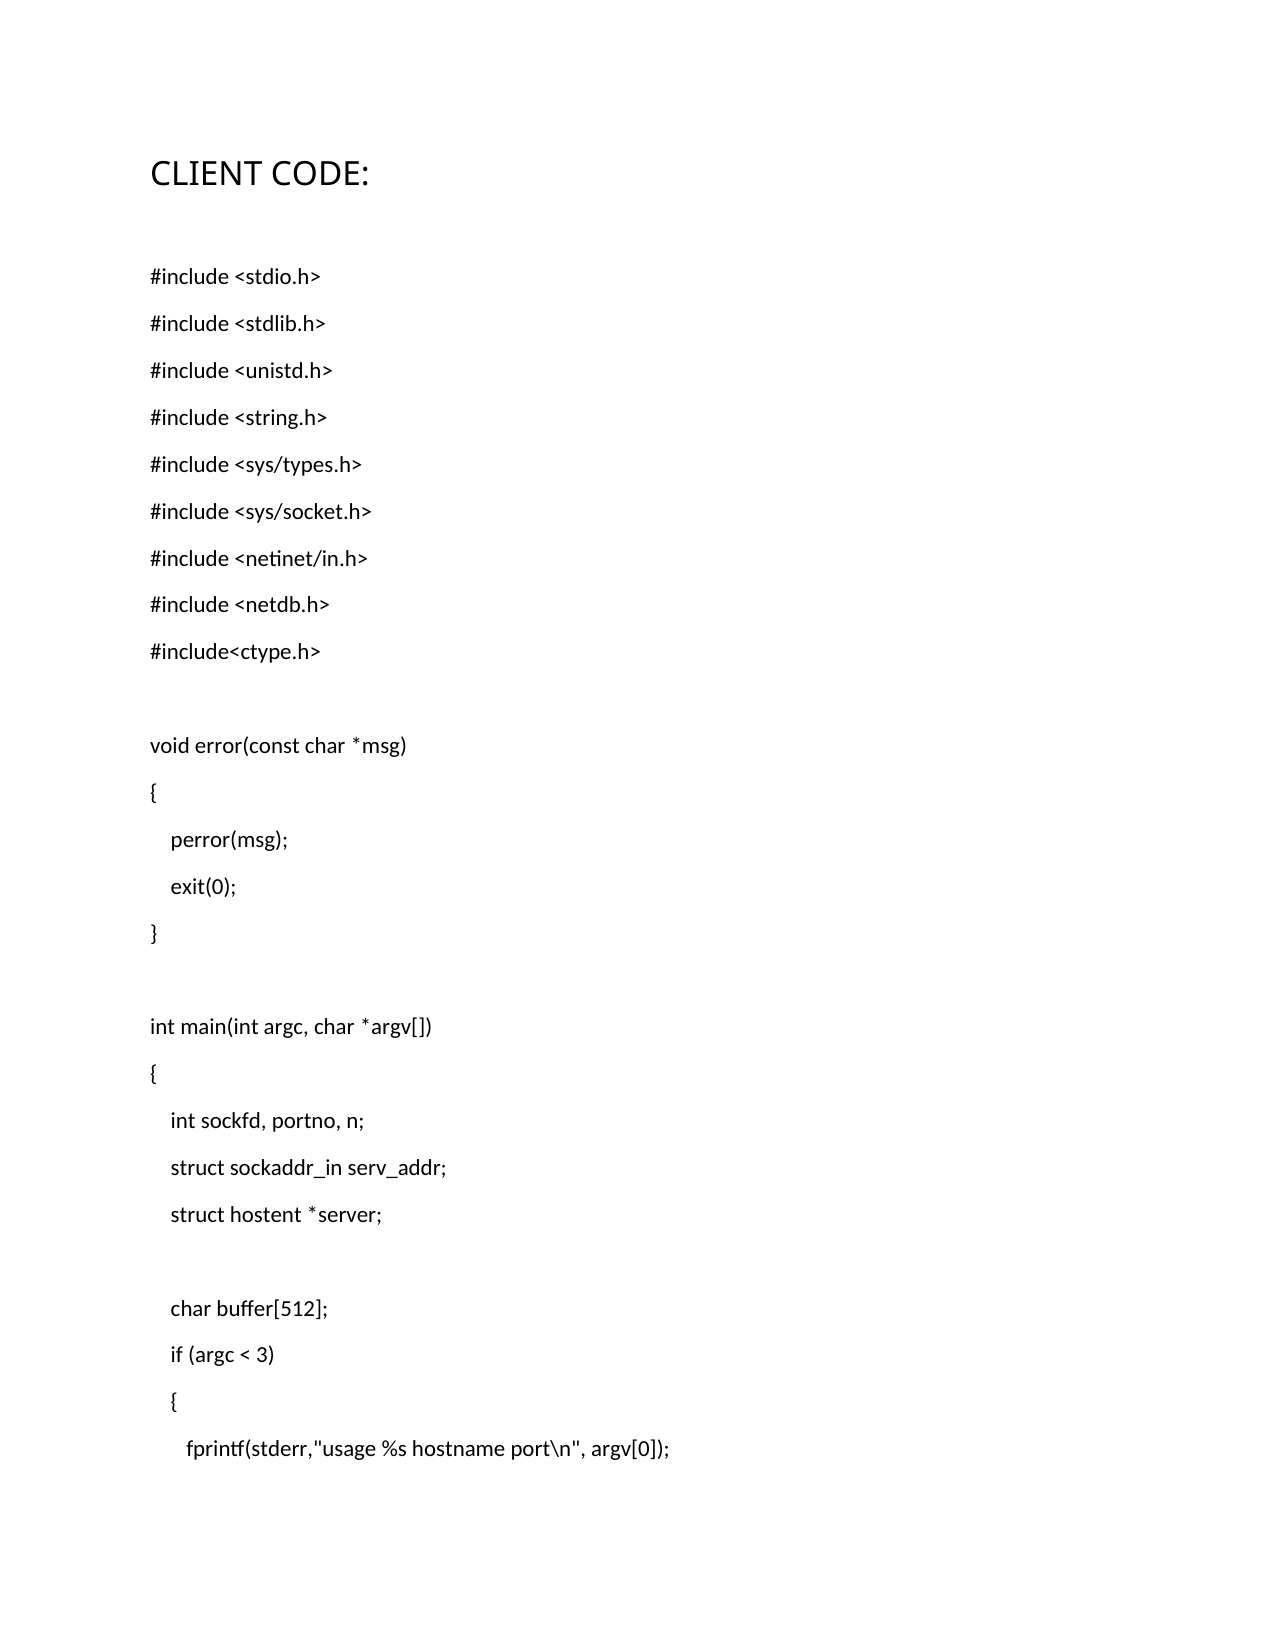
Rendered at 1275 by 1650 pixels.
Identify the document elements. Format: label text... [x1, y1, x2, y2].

text if (argc < 3) [150, 1341, 1125, 1369]
text #include <netdb.h> [150, 591, 1125, 619]
text CLIENT CODE: [150, 150, 1125, 195]
text } [150, 919, 1125, 947]
text #include <stdio.h> [150, 262, 1125, 291]
text struct hostent *server; [150, 1200, 1125, 1228]
text int main(int argc, char *argv[]) [150, 1012, 1125, 1041]
text #include <unistd.h> [150, 356, 1125, 384]
text struct sockaddr_in serv_addr; [150, 1153, 1125, 1181]
text #include <sys/socket.h> [150, 497, 1125, 525]
text int sockfd, portno, n; [150, 1106, 1125, 1134]
text #include <string.h> [150, 403, 1125, 431]
text #include <sys/types.h> [150, 450, 1125, 478]
text { [150, 1387, 1125, 1416]
text fprintf(stderr,"usage %s hostname port\n", argv[0]); [150, 1434, 1125, 1462]
text exit(0); [150, 872, 1125, 900]
text perror(msg); [150, 825, 1125, 853]
text #include <stdlib.h> [150, 309, 1125, 337]
text void error(const char *msg) [150, 731, 1125, 759]
text char buffer[512]; [150, 1294, 1125, 1322]
text { [150, 778, 1125, 806]
text #include<ctype.h> [150, 637, 1125, 666]
text #include <netinet/in.h> [150, 544, 1125, 572]
text { [150, 1059, 1125, 1087]
